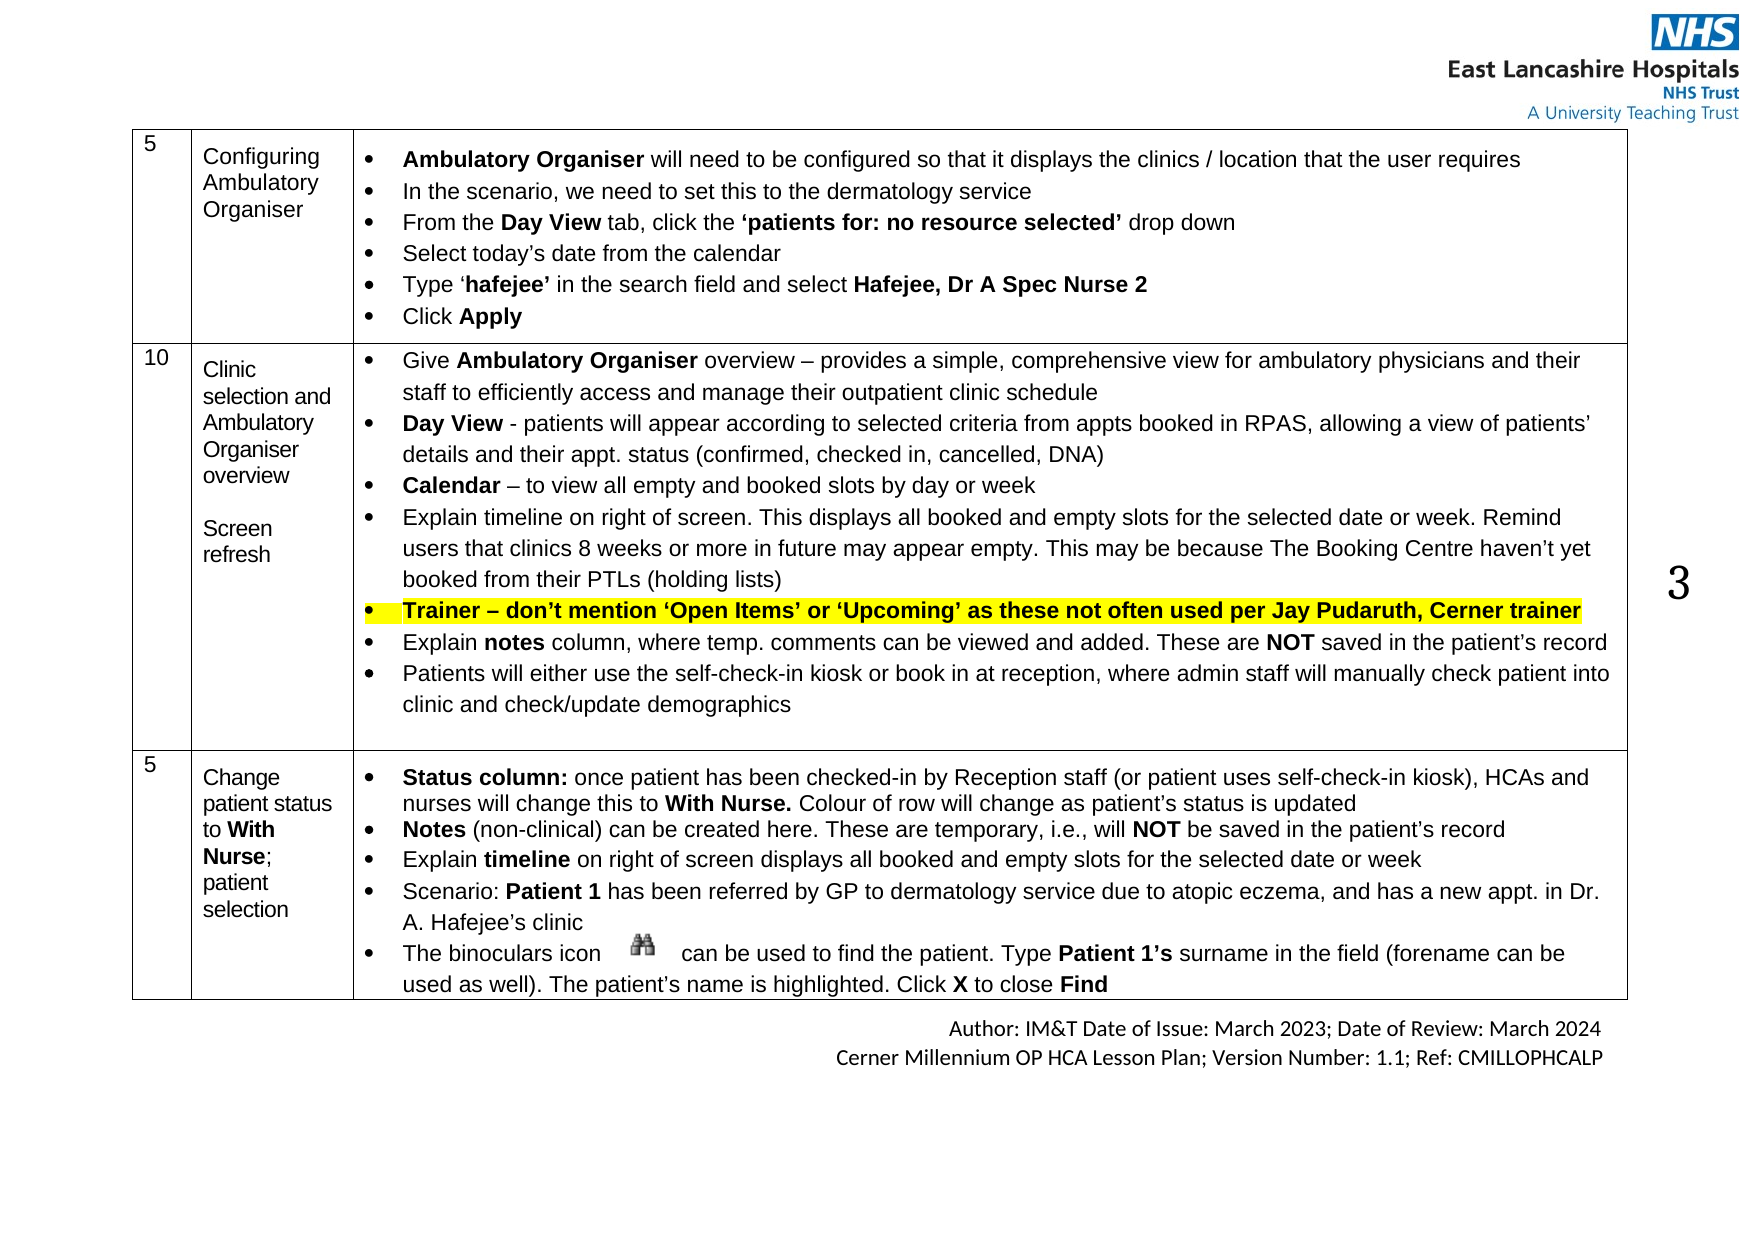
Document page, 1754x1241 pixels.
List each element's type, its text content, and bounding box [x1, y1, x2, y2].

table_cell Change patient status to With Nurse; patient selection [192, 751, 353, 999]
table_cell Ambulatory Organiser will need to be configured so that it displays the clinics / location that the user requires In the scenario, we need to set this to the dermatology service From the Day View tab, click the ‘patients for: no resource selected’ drop down Select today’s date from the calendar Type ‘hafejee’ in the search field and select Hafejee, Dr A Spec Nurse 2 Click Apply [354, 130, 1627, 343]
picture [1442, 8, 1742, 128]
table_cell Clinic selection and Ambulatory Organiser overview Screen refresh [192, 344, 353, 750]
table_cell 5 [133, 130, 191, 343]
table_cell Give Ambulatory Organiser overview – provides a simple, comprehensive view for ambulatory physicians and their staff to efficiently access and manage their outpatient clinic schedule Day View - patients will appear according to selected criteria from appts booked in RPAS, allowing a view of patients’ details and their appt. status (confirmed, checked in, cancelled, DNA) Calendar – to view all empty and booked slots by day or week Explain timeline on right of screen. This displays all booked and empty slots for the selected date or week. Remind users that clinics 8 weeks or more in future may appear empty. This may be because The Booking Centre haven’t yet booked from their PTLs (holding lists) Trainer – don’t mention ‘Open Items’ or ‘Upcoming’ as these not often used per Jay Pudaruth, Cerner trainer Explain notes column, where temp. comments can be viewed and added. These are NOT saved in the patient’s record Patients will either use the self-check-in kiosk or book in at reception, where admin staff will manually check patient into clinic and check/update demographics [354, 344, 1627, 750]
table_cell 5 [133, 751, 191, 999]
table_cell Configuring Ambulatory Organiser [192, 130, 353, 343]
picture [623, 927, 663, 962]
table_cell 10 [133, 344, 191, 750]
